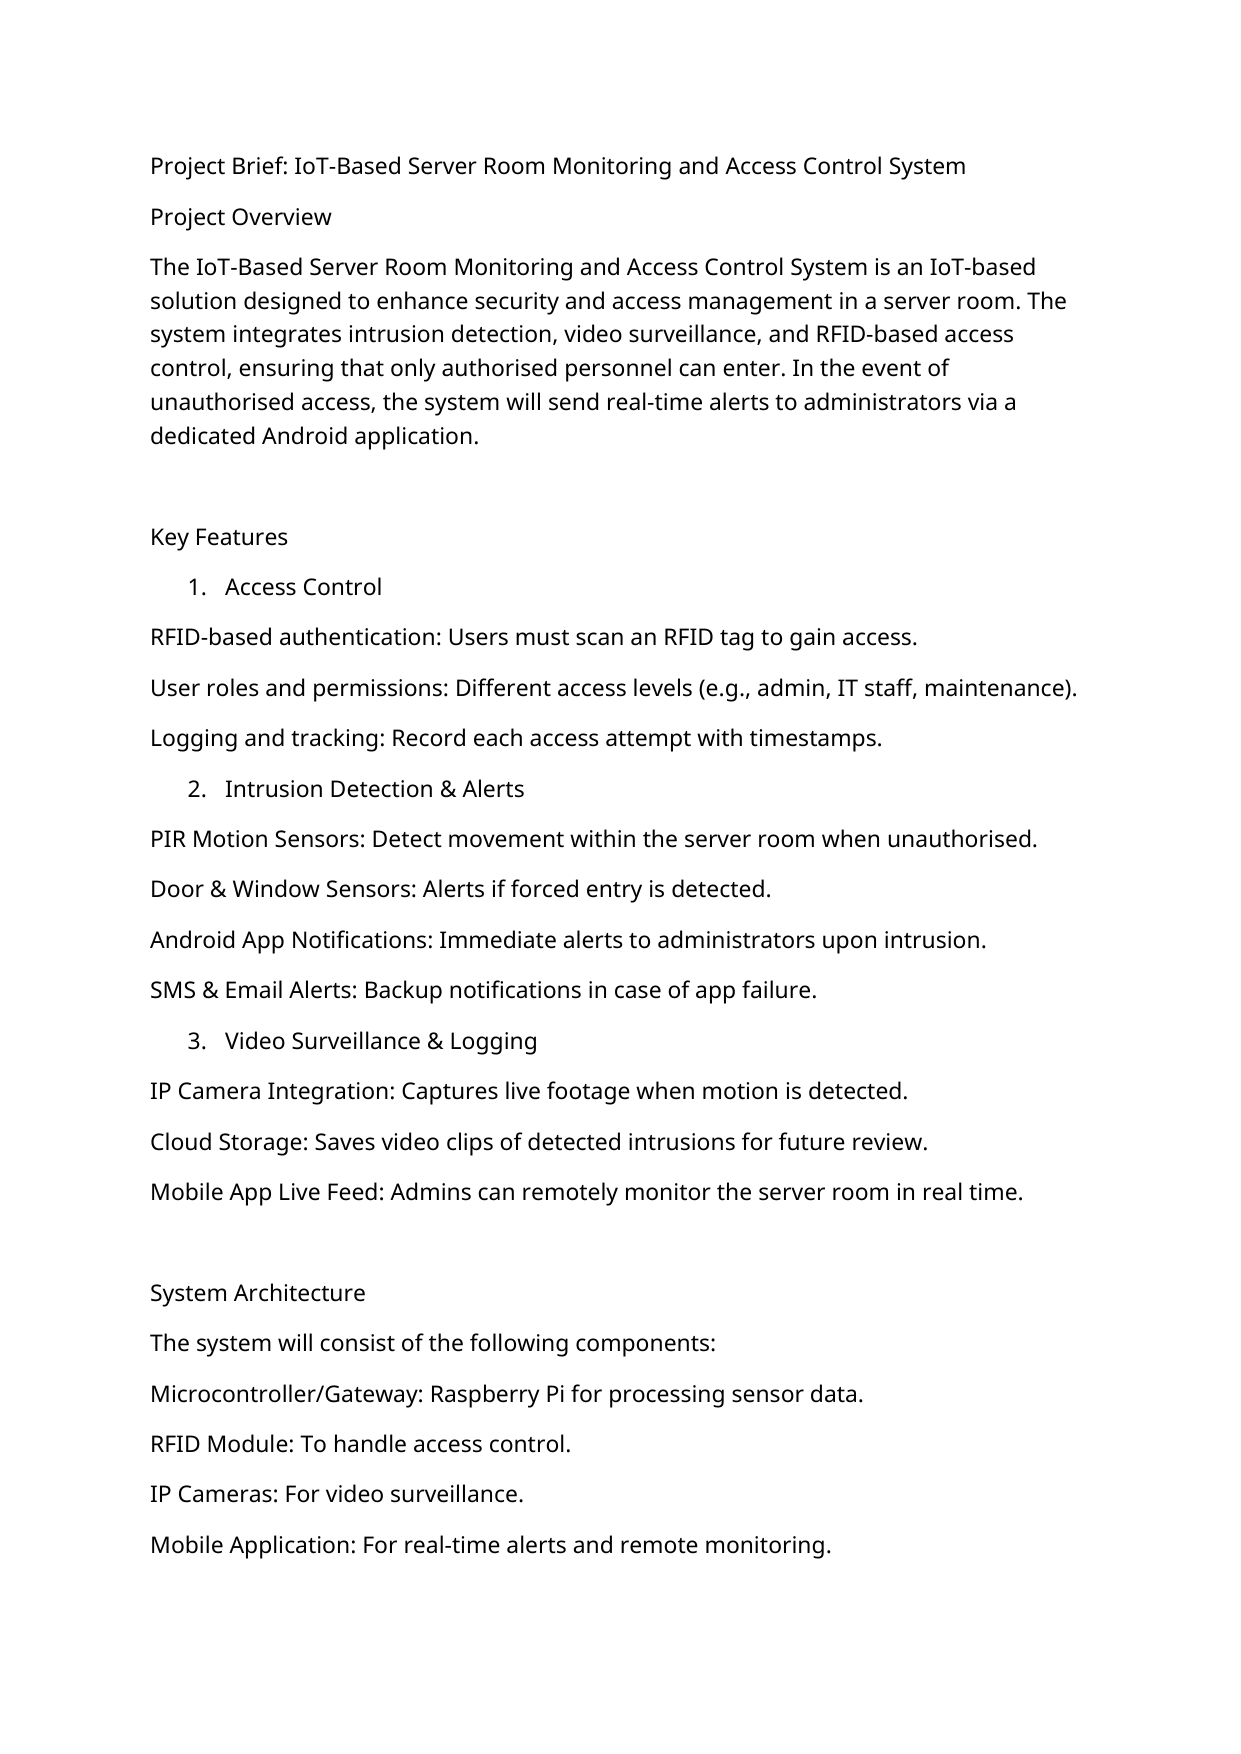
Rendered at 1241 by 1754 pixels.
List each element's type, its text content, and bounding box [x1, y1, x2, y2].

list Access Control [187, 571, 1090, 602]
text IP Camera Integration: Captures live footage when motion is detected. [150, 1075, 1090, 1106]
text Door & Window Sensors: Alerts if forced entry is detected. [150, 873, 1090, 904]
list Intrusion Detection & Alerts [187, 772, 1090, 804]
text SMS & Email Alerts: Backup notifications in case of app failure. [150, 974, 1090, 1005]
text Project Brief: IoT-Based Server Room Monitoring and Access Control System [150, 150, 1090, 181]
text The IoT-Based Server Room Monitoring and Access Control System is an IoT-based solution designed to enhance security and access management in a server room. The system integrates intrusion detection, video surveillance, and RFID-based access control, ensuring that only authorised personnel can enter. In the event of unauthorised access, the system will send real-time alerts to administrators via a dedicated Android application. [150, 251, 1090, 451]
text IP Cameras: For video surveillance. [150, 1478, 1090, 1509]
text Project Overview [150, 200, 1090, 232]
text Mobile App Live Feed: Admins can remotely monitor the server room in real time. [150, 1176, 1090, 1207]
text RFID Module: To handle access control. [150, 1428, 1090, 1459]
text User roles and permissions: Different access levels (e.g., admin, IT staff, maintenance). [150, 672, 1090, 703]
text RFID-based authentication: Users must scan an RFID tag to gain access. [150, 621, 1090, 652]
text Mobile Application: For real-time alerts and remote monitoring. [150, 1529, 1090, 1560]
text PIR Motion Sensors: Detect movement within the server room when unauthorised. [150, 823, 1090, 854]
text System Architecture [150, 1277, 1090, 1308]
text Logging and tracking: Record each access attempt with timestamps. [150, 722, 1090, 753]
text Android App Notifications: Immediate alerts to administrators upon intrusion. [150, 924, 1090, 955]
text Key Features [150, 520, 1090, 552]
list Video Surveillance & Logging [187, 1024, 1090, 1056]
text Cloud Storage: Saves video clips of detected intrusions for future review. [150, 1125, 1090, 1157]
text The system will consist of the following components: [150, 1327, 1090, 1358]
text Microcontroller/Gateway: Raspberry Pi for processing sensor data. [150, 1377, 1090, 1409]
